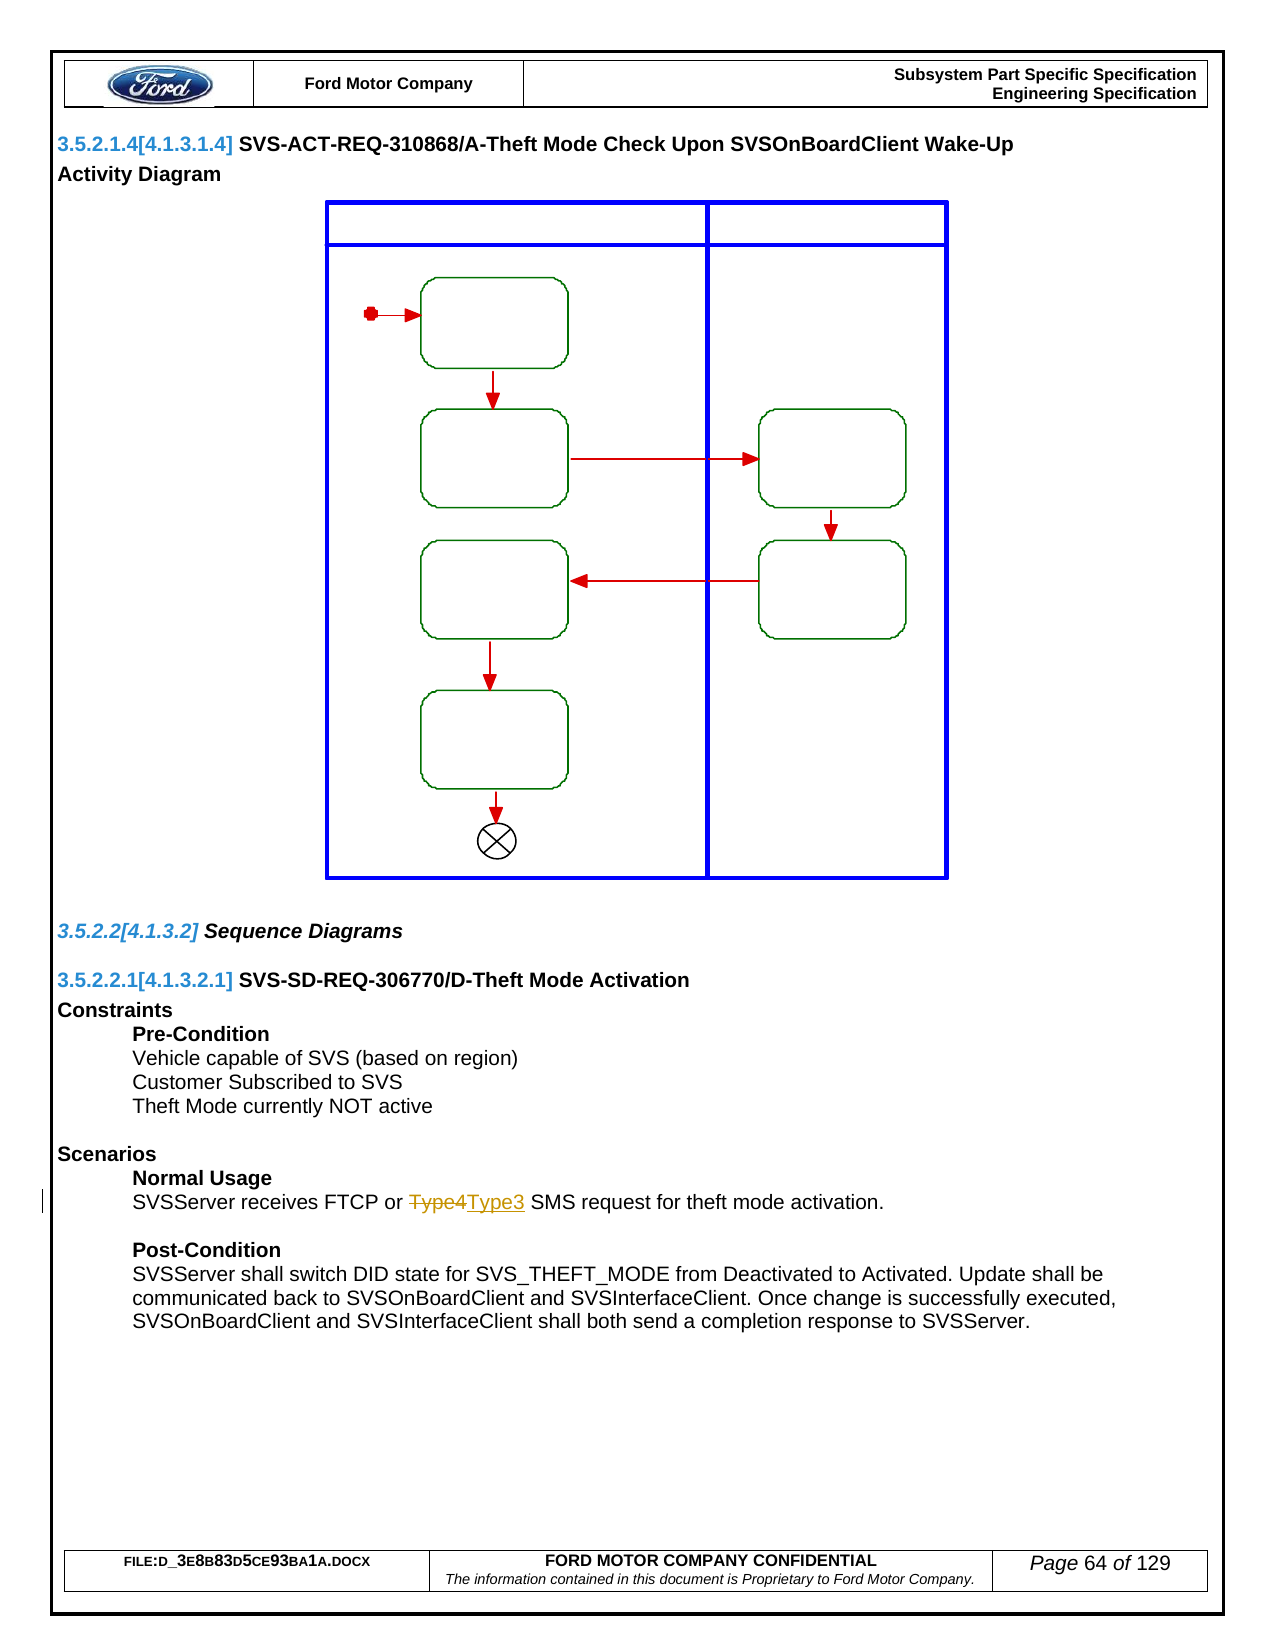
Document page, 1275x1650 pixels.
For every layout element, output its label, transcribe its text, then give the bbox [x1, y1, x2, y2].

text SVSServer receives FTCP or SMS request for theft mode activation. [132, 1189, 1215, 1213]
text Activity Diagram [57, 162, 1215, 186]
text Constraints [57, 998, 1215, 1022]
text Normal Usage [132, 1166, 1215, 1189]
text Customer Subscribed to SVS [132, 1070, 1215, 1094]
text Pre-Condition [132, 1022, 1215, 1046]
subtitle Sequence Diagrams [57, 919, 1215, 943]
text Post-Condition [132, 1237, 1215, 1261]
subtitle SVS-ACT-REQ-310868/A-Theft Mode Check Upon SVSOnBoardClient Wake-Up [57, 131, 1215, 155]
text Scenarios [57, 1142, 1215, 1166]
subtitle SVS-SD-REQ-306770/D-Theft Mode Activation [57, 968, 1215, 992]
picture [103, 61, 215, 107]
text SVSServer shall switch DID state for SVS_THEFT_MODE from Deactivated to Activated. Update shall be communicated back to SVSOnBoardClient and SVSInterfaceClient. Once change is successfully executed, SVSOnBoardClient and SVSInterfaceClient shall both send a completion response to SVSServer. [132, 1261, 1215, 1333]
text Theft Mode currently NOT active [132, 1094, 1215, 1118]
text Vehicle capable of SVS (based on region) [132, 1046, 1215, 1070]
